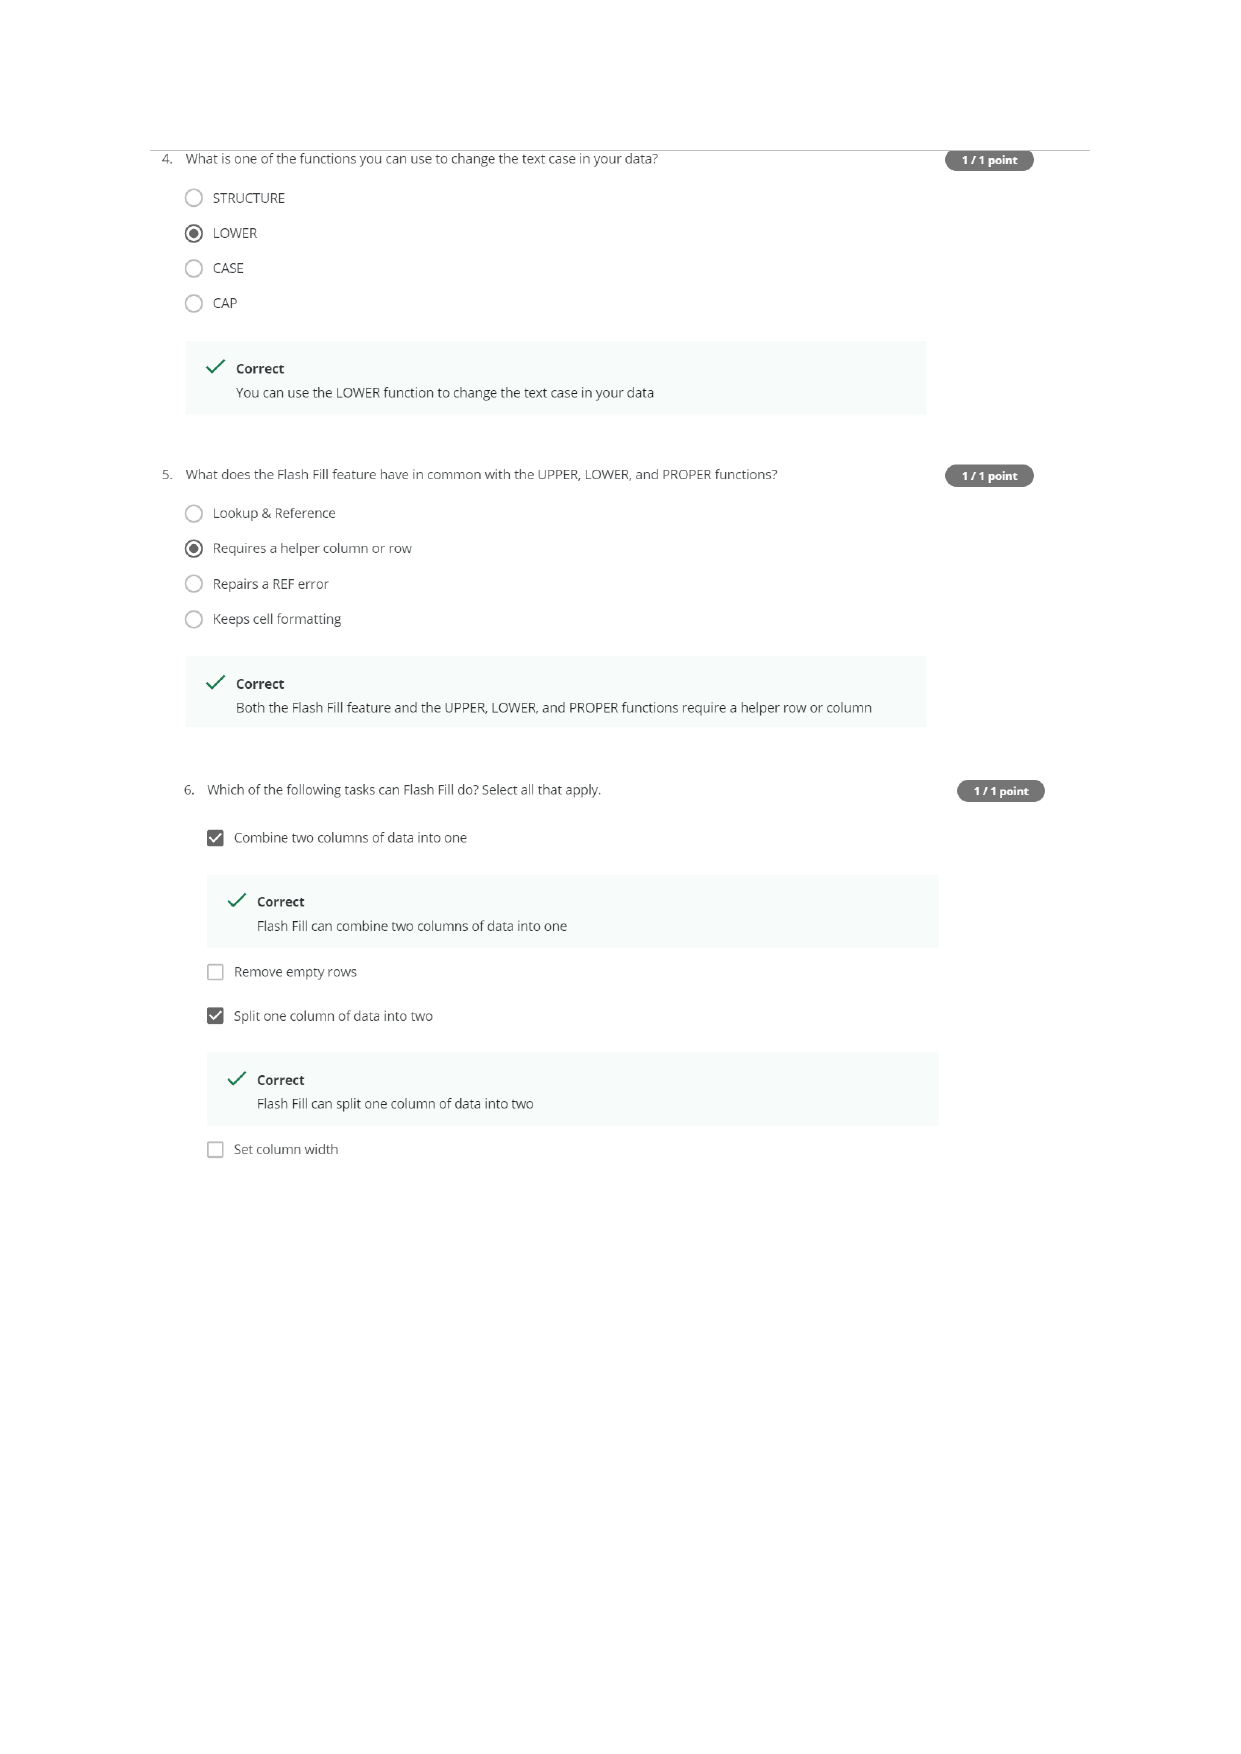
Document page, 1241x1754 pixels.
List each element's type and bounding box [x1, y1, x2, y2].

picture [150, 150, 1091, 727]
picture [150, 761, 1091, 1170]
